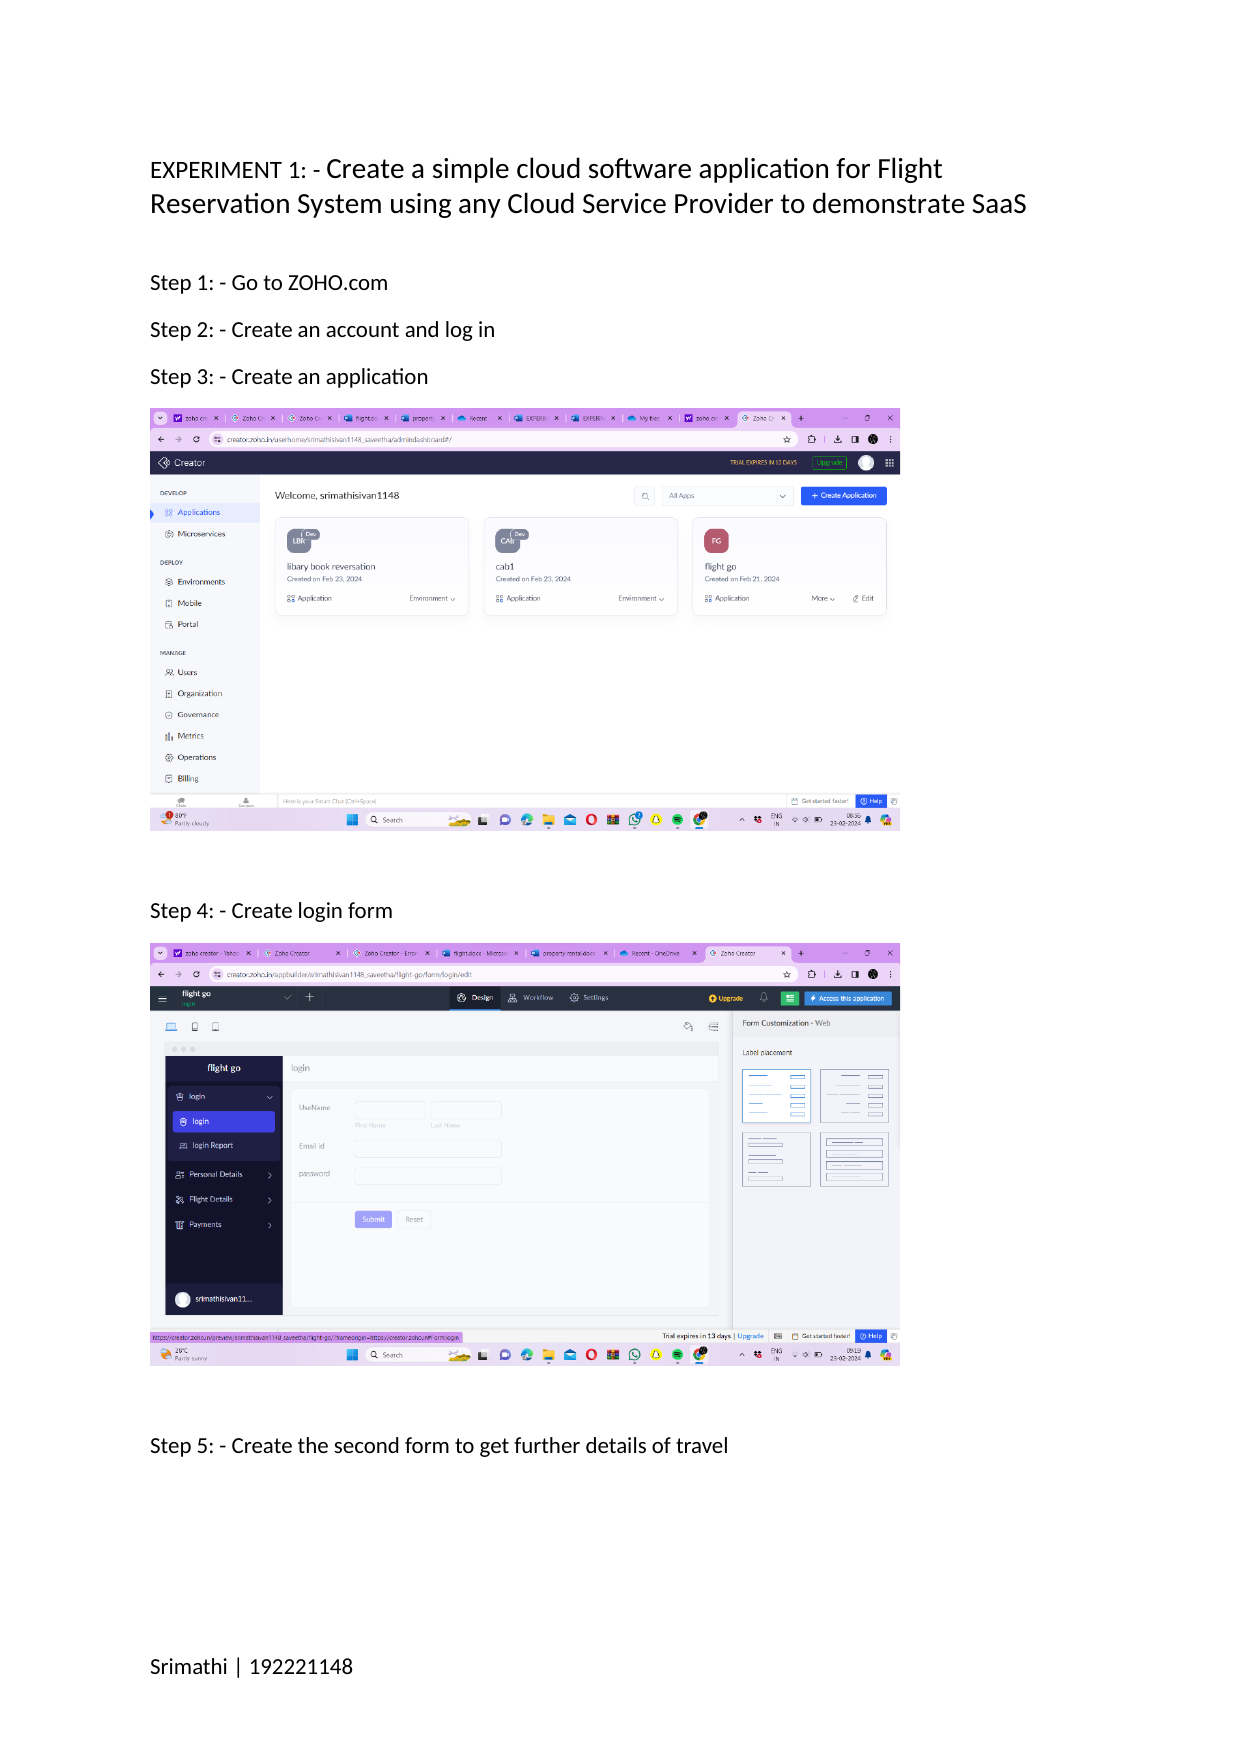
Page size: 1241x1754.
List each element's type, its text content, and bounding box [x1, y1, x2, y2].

text Step 3: - Create an application [150, 362, 1090, 390]
text Step 4: - Create login form [150, 896, 1090, 924]
text Step 1: - Go to ZOHO.com [150, 268, 1090, 296]
text EXPERIMENT 1: - Create a simple cloud software application for Flight Reservation System using any Cloud Service Provider to demonstrate SaaS [150, 150, 1090, 221]
text Step 2: - Create an account and log in [150, 315, 1090, 343]
picture [150, 943, 901, 1366]
text Step 5: - Create the second form to get further details of travel [150, 1431, 1090, 1459]
picture [150, 408, 901, 831]
